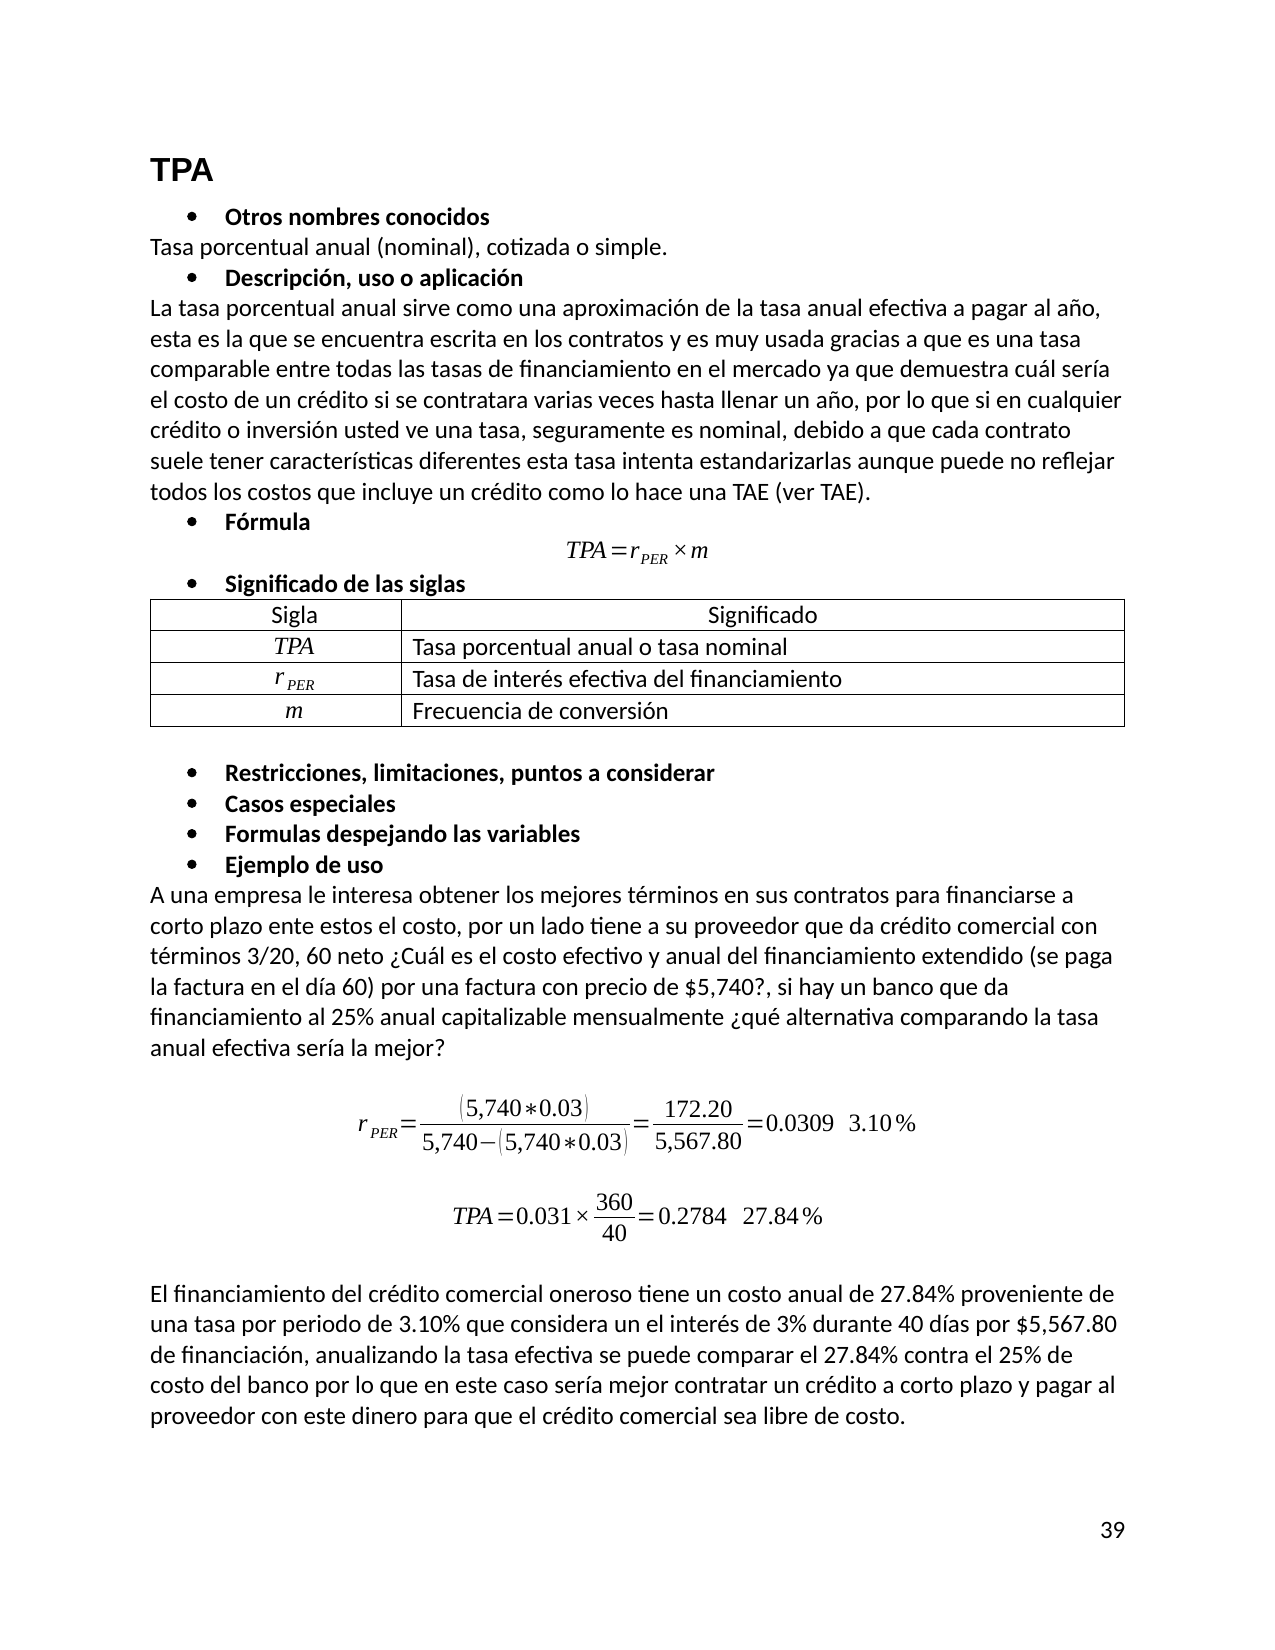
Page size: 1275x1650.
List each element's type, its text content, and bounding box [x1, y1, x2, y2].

table_cell [151, 631, 401, 662]
list Restricciones, limitaciones, puntos a considerar [187, 757, 1125, 788]
text Tasa porcentual anual (nominal), cotizada o simple. [150, 231, 1125, 262]
table_cell Tasa de interés efectiva del financiamiento [402, 663, 1124, 694]
list Significado de las siglas [187, 568, 1125, 598]
table_header Sigla [151, 600, 401, 630]
text A una empresa le interesa obtener los mejores términos en sus contratos para financiarse a corto plazo ente estos el costo, por un lado tiene a su proveedor que da crédito comercial con términos 3/20, 60 neto ¿Cuál es el costo efectivo y anual del financiamiento extendido (se paga la factura en el día 60) por una factura con precio de $5,740?, si hay un banco que da financiamiento al 25% anual capitalizable mensualmente ¿qué alternativa comparando la tasa anual efectiva sería la mejor? [150, 879, 1125, 1062]
table_cell [151, 663, 401, 694]
text El financiamiento del crédito comercial oneroso tiene un costo anual de 27.84% proveniente de una tasa por periodo de 3.10% que considera un el interés de 3% durante 40 días por $5,567.80 de financiación, anualizando la tasa efectiva se puede comparar el 27.84% contra el 25% de costo del banco por lo que en este caso sería mejor contratar un crédito a corto plazo y pagar al proveedor con este dinero para que el crédito comercial sea libre de costo. [150, 1278, 1125, 1431]
list Fórmula [187, 506, 1125, 537]
list Casos especiales [187, 788, 1125, 818]
text La tasa porcentual anual sirve como una aproximación de la tasa anual efectiva a pagar al año, esta es la que se encuentra escrita en los contratos y es muy usada gracias a que es una tasa comparable entre todas las tasas de financiamiento en el mercado ya que demuestra cuál sería el costo de un crédito si se contratara varias veces hasta llenar un año, por lo que si en cualquier crédito o inversión usted ve una tasa, seguramente es nominal, debido a que cada contrato suele tener características diferentes esta tasa intenta estandarizarlas aunque puede no reflejar todos los costos que incluye un crédito como lo hace una TAE (ver TAE). [150, 292, 1125, 506]
list Otros nombres conocidos [187, 201, 1125, 231]
list Ejemplo de uso [187, 849, 1125, 879]
list Descripción, uso o aplicación [187, 262, 1125, 292]
table_cell Tasa porcentual anual o tasa nominal [402, 631, 1124, 662]
table_header Significado [402, 600, 1124, 630]
table_cell [151, 695, 401, 726]
list Formulas despejando las variables [187, 818, 1125, 849]
subtitle TPA [150, 150, 1125, 188]
table_cell Frecuencia de conversión [402, 695, 1124, 726]
